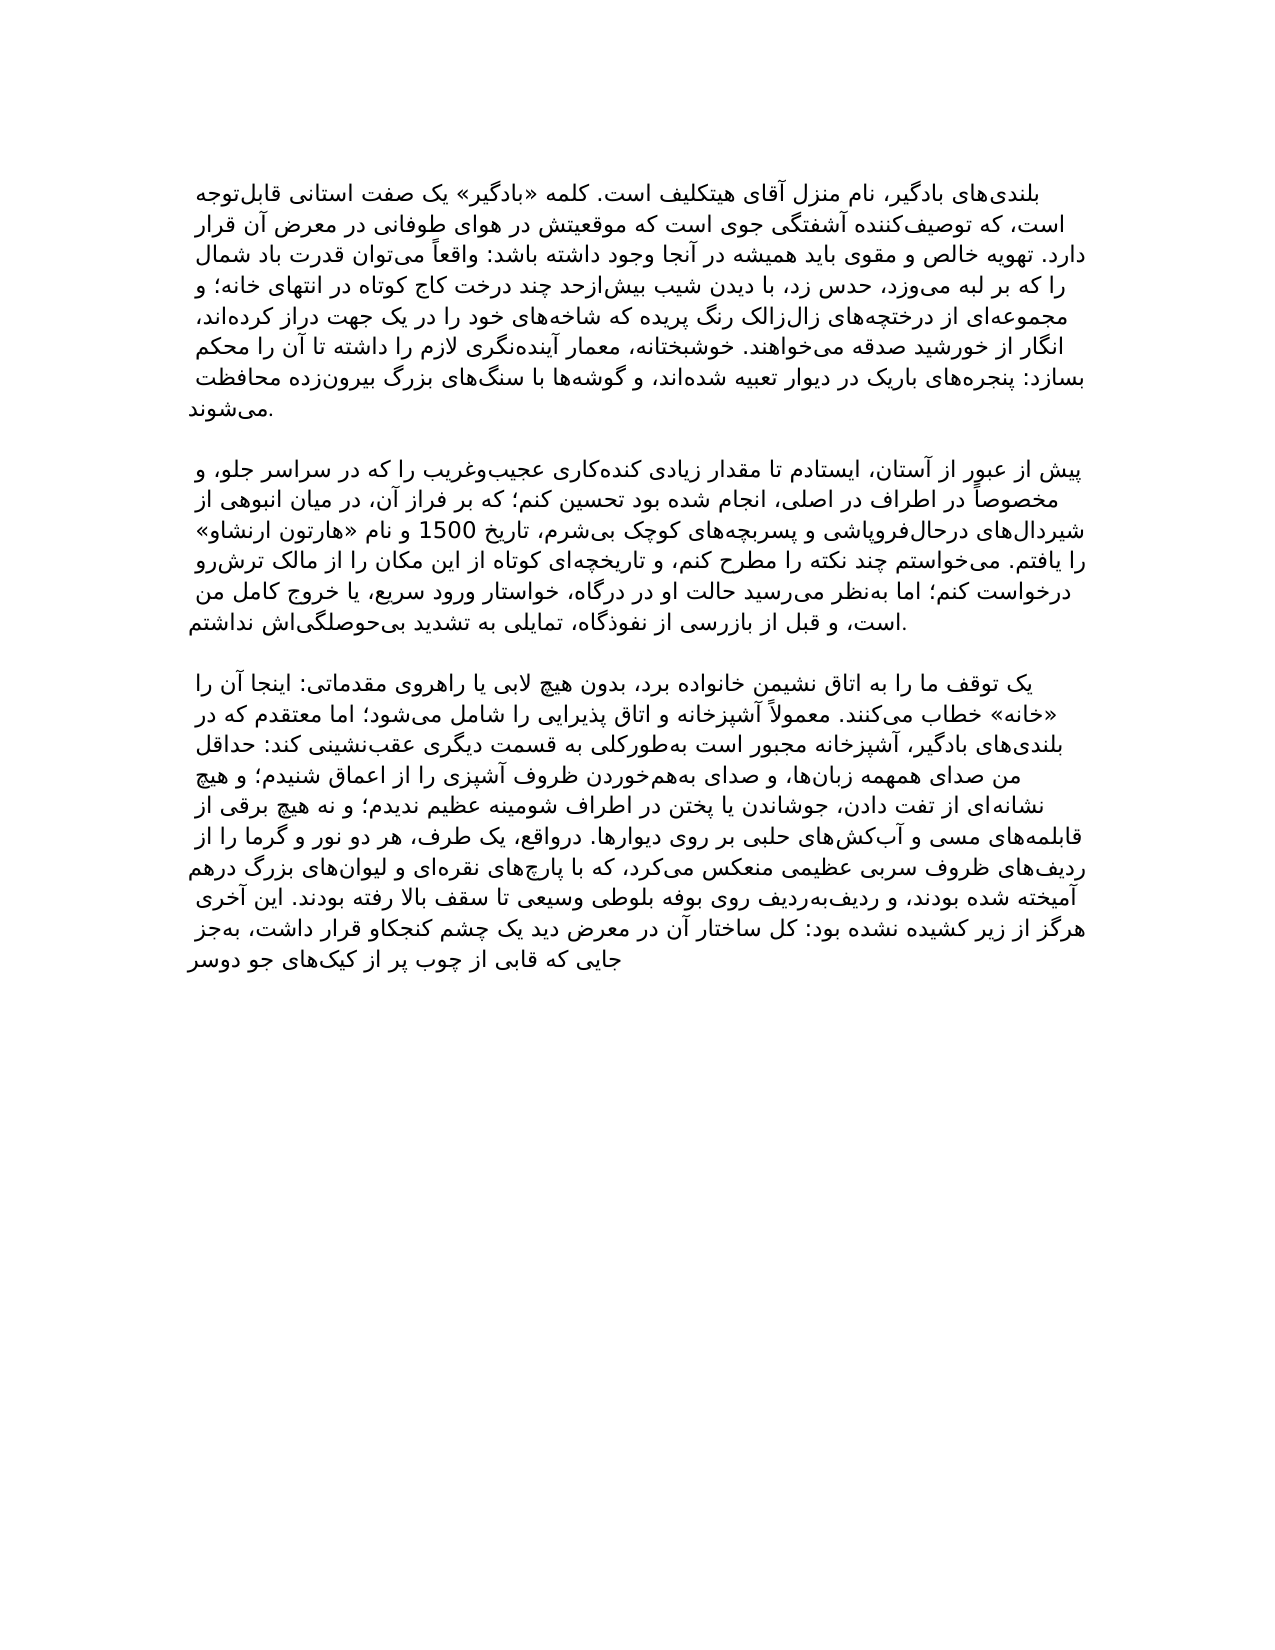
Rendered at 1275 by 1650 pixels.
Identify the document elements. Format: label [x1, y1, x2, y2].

text [187, 150, 1087, 972]
